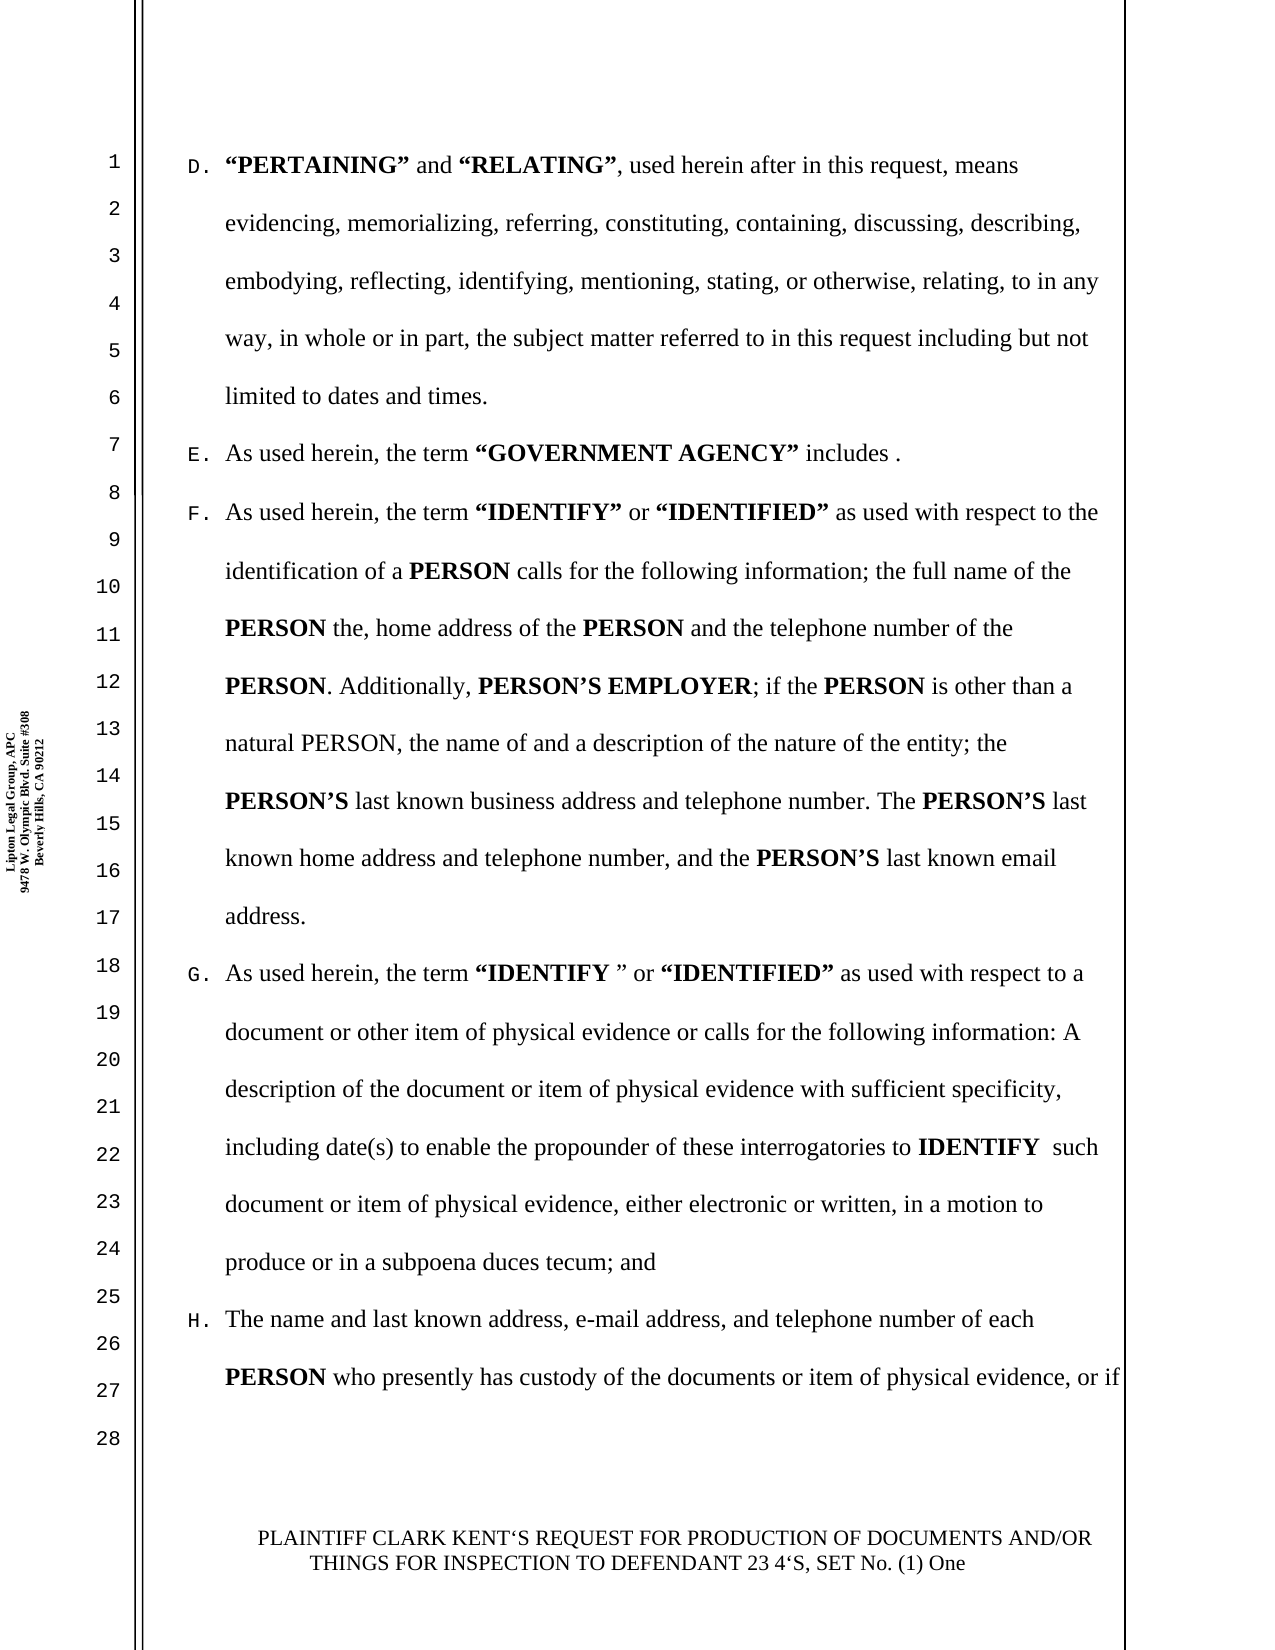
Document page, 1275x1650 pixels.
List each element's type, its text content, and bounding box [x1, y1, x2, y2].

list As used herein, the term “GOVERNMENT AGENCY” includes . [187, 438, 1125, 468]
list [187, 1304, 1125, 1391]
list “PERTAINING” and “RELATING”, used herein after in this request, means evidencing, memorializing, referring, constituting, containing, discussing, describing, embodying, reflecting, identifying, mentioning, stating, or otherwise, relating, to in any way, in whole or in part, the subject matter referred to in this request including but not limited to dates and times. [187, 150, 1125, 409]
list As used herein, the term “IDENTIFY ” or “IDENTIFIED” as used with respect to a document or other item of physical evidence or calls for the following information: A description of the document or item of physical evidence with sufficient specificity, including date(s) to enable the propounder of these interrogatories to IDENTIFY such document or item of physical evidence, either electronic or written, in a motion to produce or in a subpoena duces tecum; and [187, 958, 1125, 1275]
list As used herein, the term “IDENTIFY” or “IDENTIFIED” as used with respect to the identification of a PERSON calls for the following information; the full name of the PERSON the, home address of the PERSON and the telephone number of the PERSON. Additionally, PERSON’S EMPLOYER; if the PERSON is other than a natural PERSON, the name of and a description of the nature of the entity; the PERSON’S last known business address and telephone number. The PERSON’S last known home address and telephone number, and the PERSON’S last known email address. [187, 497, 1125, 929]
